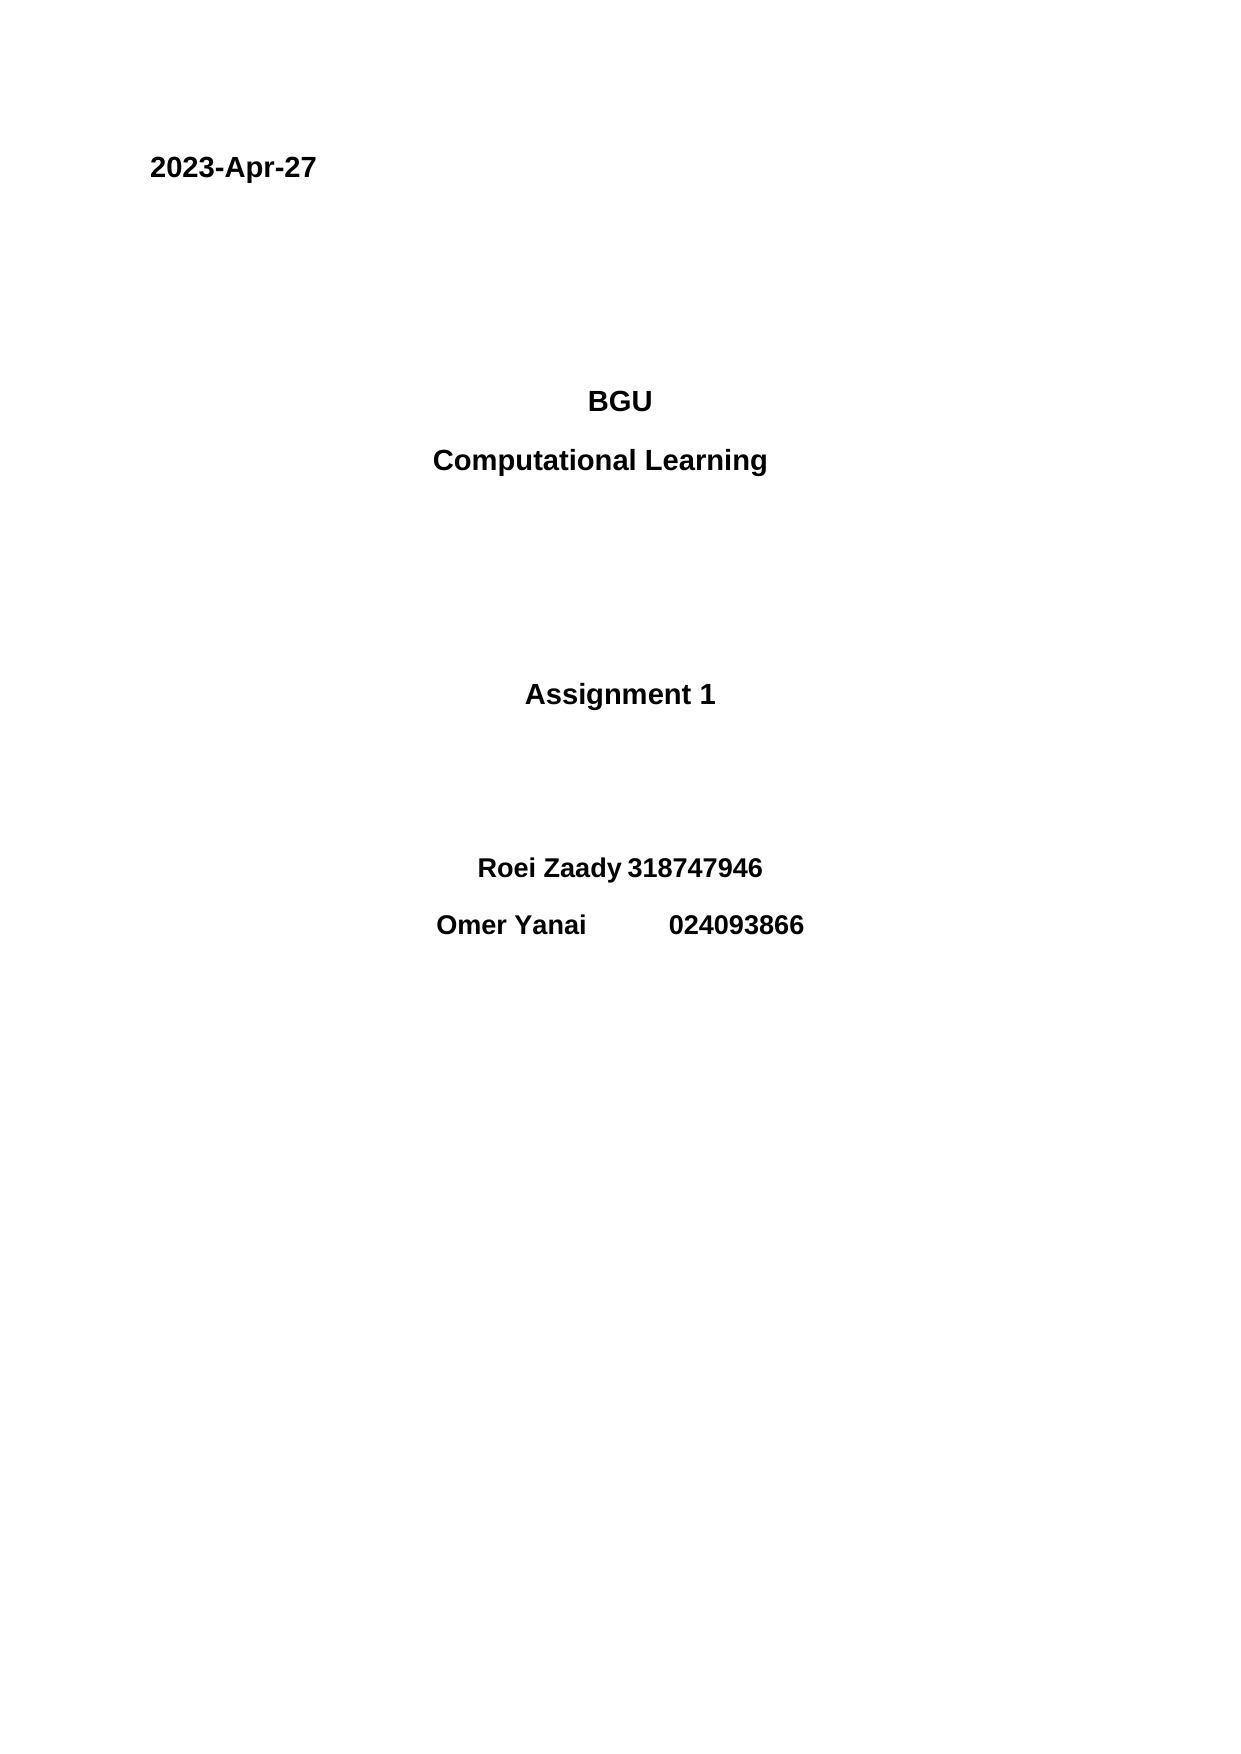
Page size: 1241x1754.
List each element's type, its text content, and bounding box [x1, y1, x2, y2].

text Assignment 1 [150, 677, 1090, 710]
text Roei Zaady 318747946 [150, 852, 1090, 884]
text 2023-Apr-27 [150, 150, 1090, 183]
text Computational Learning [150, 443, 1090, 476]
text BGU [150, 384, 1090, 418]
text Omer Yanai 024093866 [150, 909, 1090, 940]
